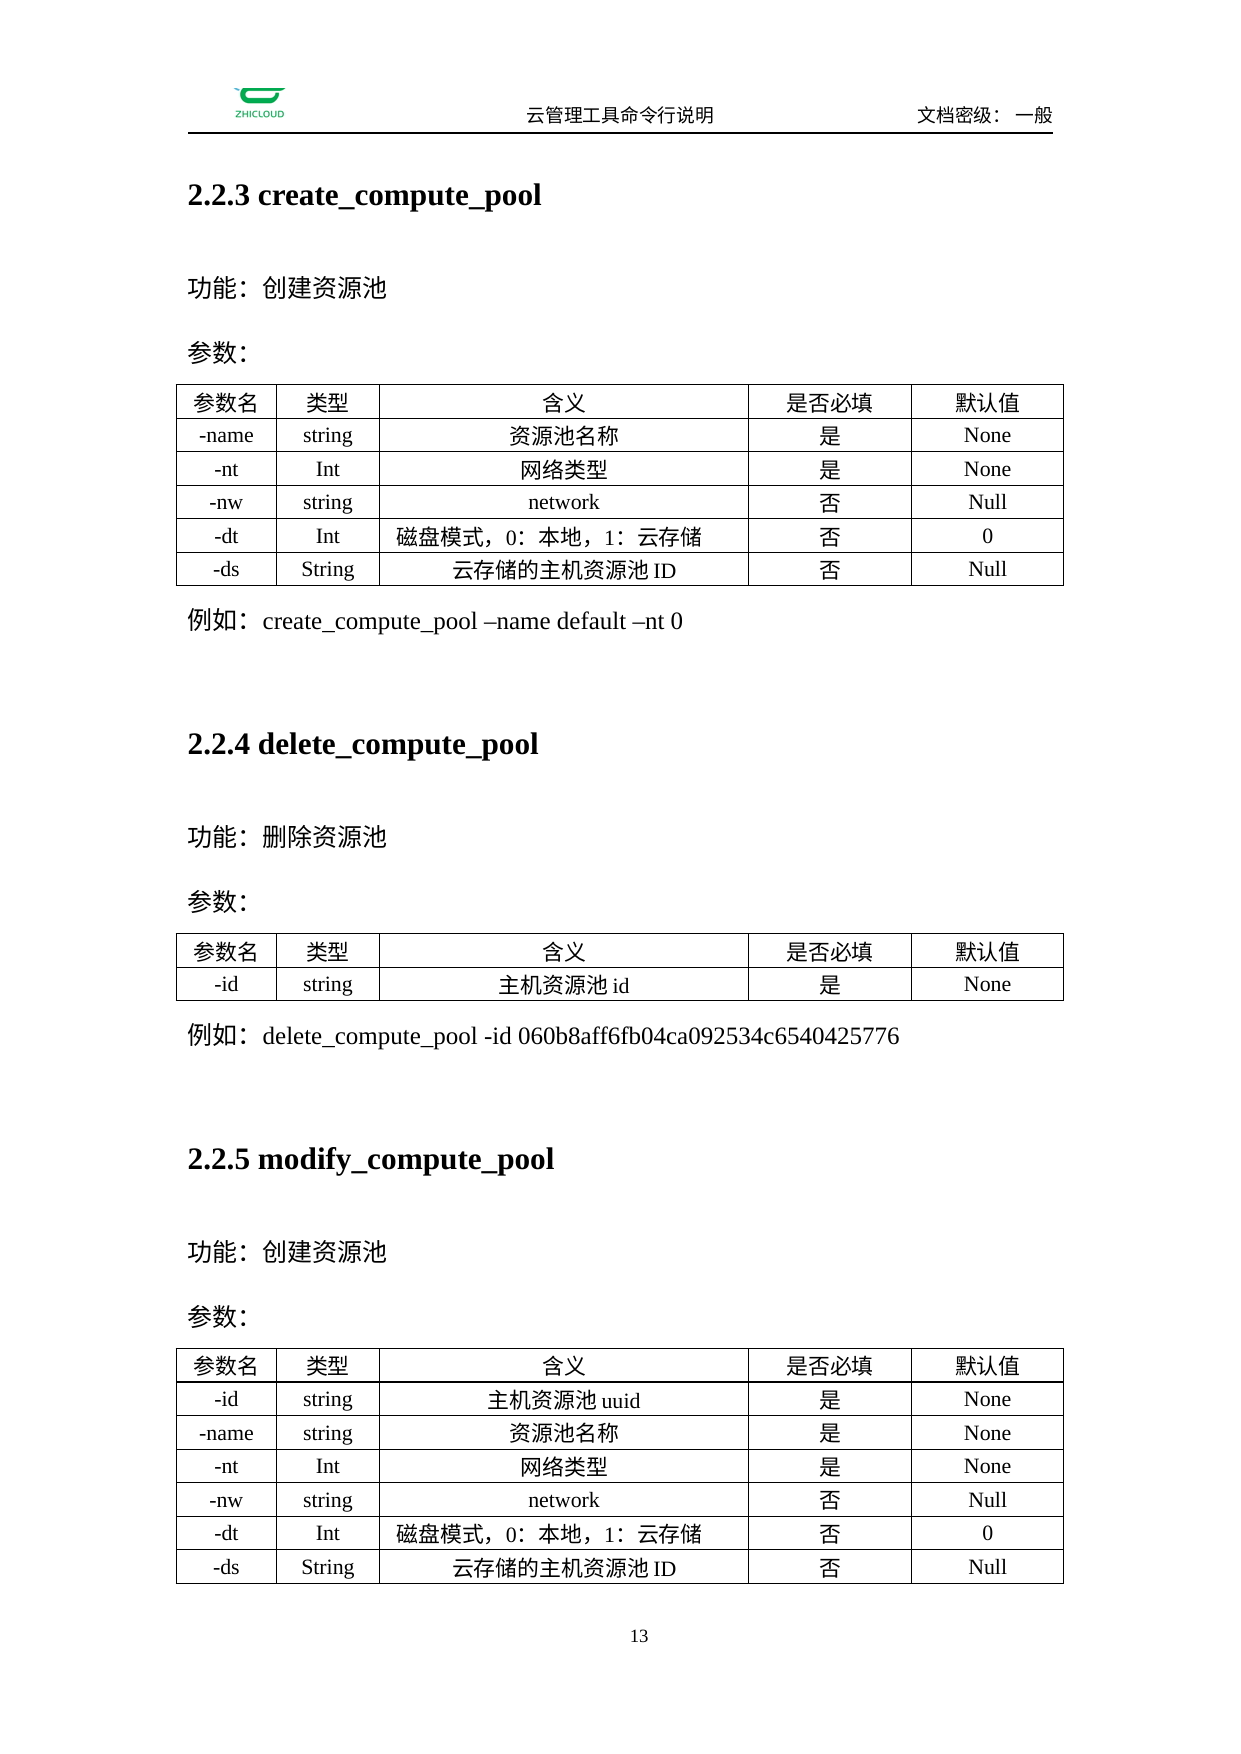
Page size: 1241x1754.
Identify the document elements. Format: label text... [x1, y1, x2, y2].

table_cell -nt [177, 1450, 276, 1482]
text 参数： [187, 868, 1053, 933]
table_cell Null [912, 1483, 1063, 1516]
table_cell network [380, 486, 748, 518]
text 功能：创建资源池 [187, 1218, 1053, 1283]
table_header 含义 [380, 1349, 748, 1381]
table_cell -dt [177, 519, 276, 552]
table_cell Null [912, 486, 1063, 518]
table_cell Int [277, 519, 379, 552]
table_cell 0 [912, 519, 1063, 552]
subtitle 2.2.5 modify_compute_pool [187, 1126, 1053, 1191]
table_cell 主机资源池id [380, 968, 748, 1000]
table_cell -nw [177, 486, 276, 518]
table_cell 否 [749, 553, 911, 585]
picture [225, 88, 293, 122]
table_cell 资源池名称 [380, 419, 748, 451]
table_cell None [912, 968, 1063, 1000]
table_cell 是 [749, 1450, 911, 1482]
table_cell 网络类型 [380, 1450, 748, 1482]
table_cell -dt [177, 1517, 276, 1549]
table_cell string [277, 968, 379, 1000]
table_cell 云存储的主机资源池ID [380, 1550, 748, 1583]
table_cell 磁盘模式，0：本地，1：云存储 [380, 1517, 748, 1549]
table_header 类型 [277, 1349, 379, 1381]
table_cell None [912, 1450, 1063, 1482]
table_header 默认值 [912, 1349, 1063, 1381]
table_cell None [912, 452, 1063, 485]
table_cell 是 [749, 419, 911, 451]
table_cell 主机资源池uuid [380, 1383, 748, 1415]
table_header 类型 [277, 934, 379, 967]
table_cell 是 [749, 1416, 911, 1448]
table_header 参数名 [177, 934, 276, 967]
table_cell 否 [749, 1483, 911, 1516]
table_cell network [380, 1483, 748, 1516]
table_header 类型 [277, 385, 379, 418]
table_header 是否必填 [749, 934, 911, 967]
table_cell string [277, 1483, 379, 1516]
table_cell -name [177, 1416, 276, 1448]
table_header 参数名 [177, 1349, 276, 1381]
table_header 含义 [380, 385, 748, 418]
table_cell 云存储的主机资源池ID [380, 553, 748, 585]
table_header 参数名 [177, 385, 276, 418]
table_cell 网络类型 [380, 452, 748, 485]
table_header 是否必填 [749, 385, 911, 418]
subtitle 2.2.4 delete_compute_pool [187, 711, 1053, 776]
table_cell Int [277, 452, 379, 485]
table_cell -id [177, 968, 276, 1000]
table_cell -id [177, 1383, 276, 1415]
table_cell string [277, 419, 379, 451]
text 例如：delete_compute_pool -id 060b8aff6fb04ca092534c6540425776 [187, 1001, 1053, 1066]
table_cell String [277, 553, 379, 585]
table_cell -nt [177, 452, 276, 485]
text 例如：create_compute_pool –name default –nt 0 [187, 586, 1053, 651]
table_cell 是 [749, 452, 911, 485]
table_cell 否 [749, 1550, 911, 1583]
table_cell string [277, 486, 379, 518]
table_cell string [277, 1383, 379, 1415]
table_cell -ds [177, 553, 276, 585]
table_cell Null [912, 1550, 1063, 1583]
text 参数： [187, 319, 1053, 384]
table_cell 资源池名称 [380, 1416, 748, 1448]
table_cell 是 [749, 1383, 911, 1415]
table_cell -nw [177, 1483, 276, 1516]
table_cell 是 [749, 968, 911, 1000]
table_cell -ds [177, 1550, 276, 1583]
table_cell 否 [749, 519, 911, 552]
table_cell Int [277, 1450, 379, 1482]
table_cell 磁盘模式，0：本地，1：云存储 [380, 519, 748, 552]
table_cell 0 [912, 1517, 1063, 1549]
text 功能：创建资源池 [187, 254, 1053, 319]
table_cell None [912, 1383, 1063, 1415]
table_cell String [277, 1550, 379, 1583]
table_cell 否 [749, 1517, 911, 1549]
text 功能：删除资源池 [187, 803, 1053, 868]
table_cell -name [177, 419, 276, 451]
text 参数： [187, 1283, 1053, 1348]
table_cell Null [912, 553, 1063, 585]
table_header 是否必填 [749, 1349, 911, 1381]
subtitle 2.2.3 create_compute_pool [187, 162, 1053, 227]
table_header 默认值 [912, 934, 1063, 967]
table_cell string [277, 1416, 379, 1448]
table_cell None [912, 1416, 1063, 1448]
table_cell None [912, 419, 1063, 451]
table_cell Int [277, 1517, 379, 1549]
table_header 含义 [380, 934, 748, 967]
table_cell 否 [749, 486, 911, 518]
table_header 默认值 [912, 385, 1063, 418]
